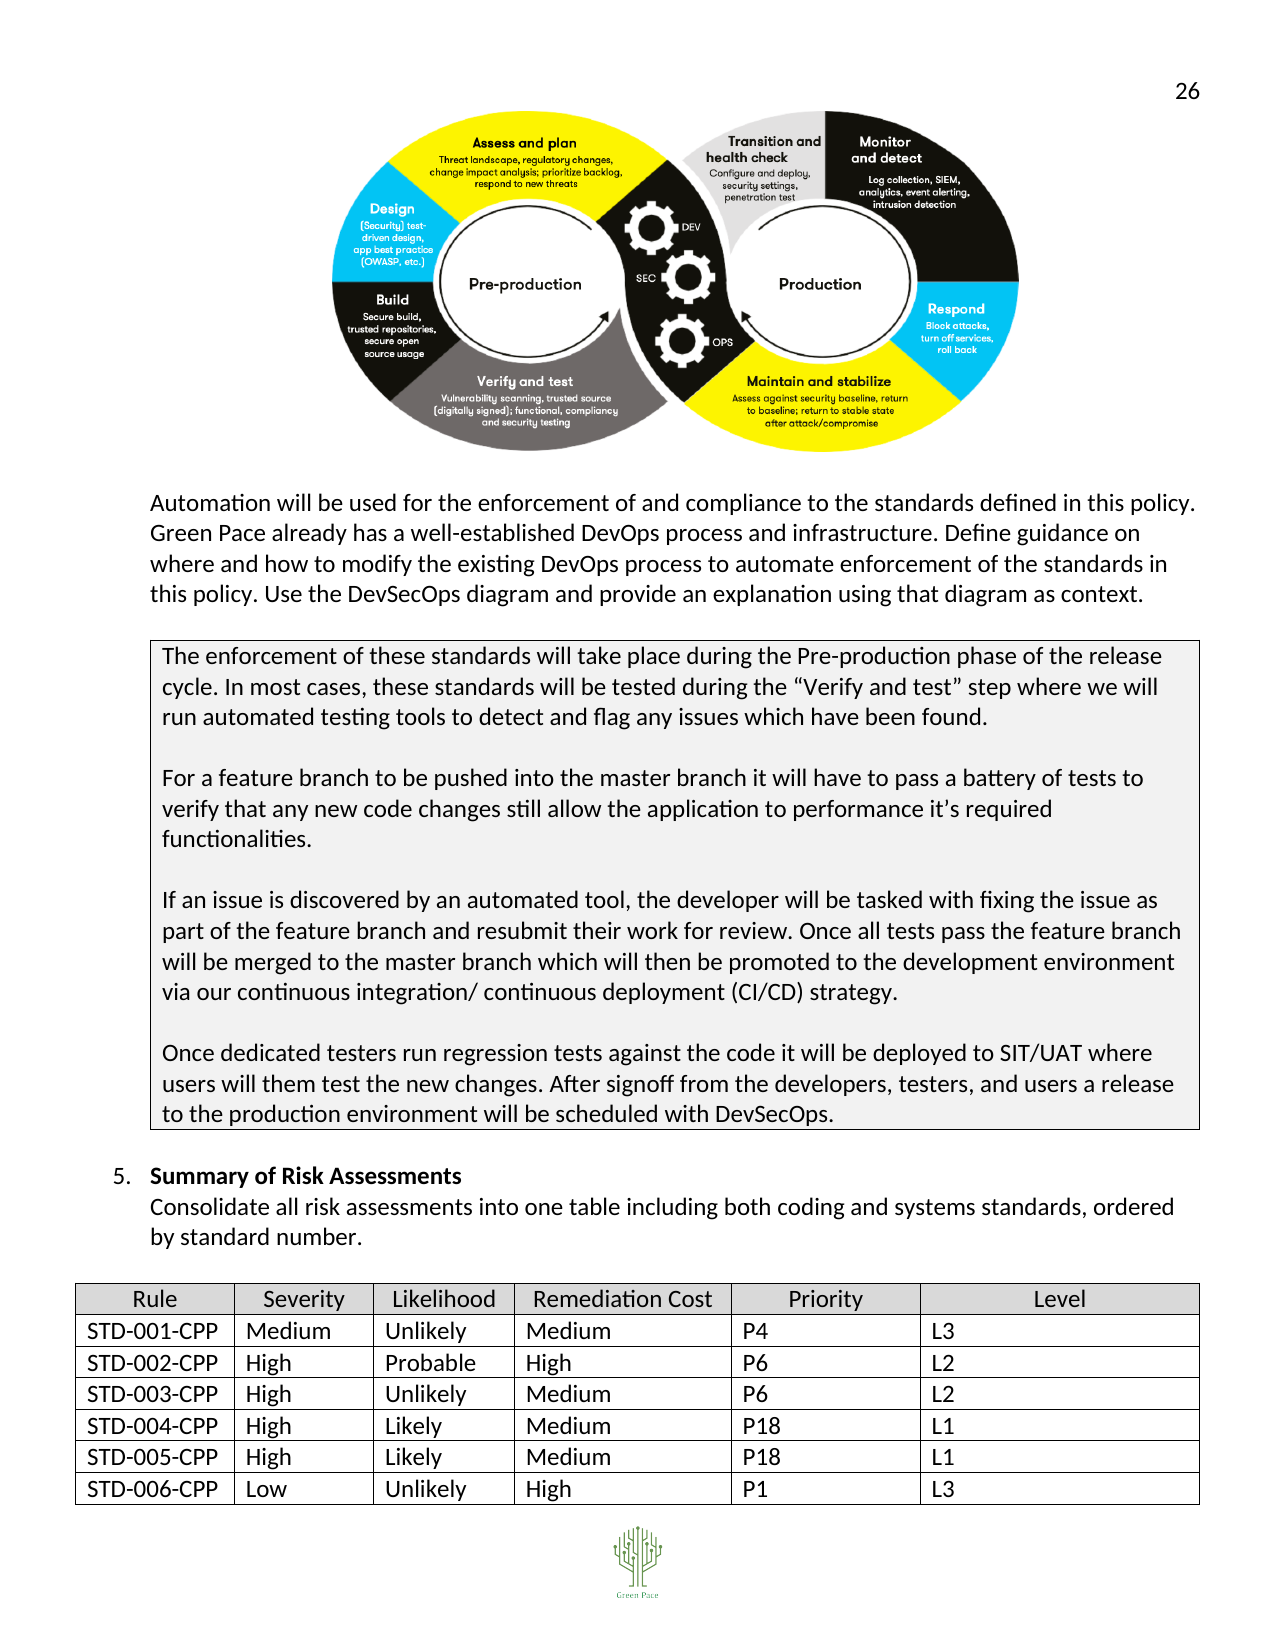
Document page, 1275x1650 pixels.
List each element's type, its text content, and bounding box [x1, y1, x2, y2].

table_cell STD-005-CPP [76, 1441, 234, 1472]
table_cell P1 [732, 1473, 920, 1503]
table_cell STD-004-CPP [76, 1410, 234, 1440]
table_cell Medium [515, 1315, 731, 1346]
text Automation will be used for the enforcement of and compliance to the standards defined in this policy. Green Pace already has a well-established DevOps process and infrastructure. Define guidance on where and how to modify the existing DevOps process to automate enforcement of the standards in this policy. Use the DevSecOps diagram and provide an explanation using that diagram as context. [150, 487, 1200, 609]
table_cell High [235, 1441, 373, 1472]
picture [327, 105, 1023, 457]
table_cell P4 [732, 1315, 920, 1346]
table_cell STD-006-CPP [76, 1473, 234, 1503]
table_cell Unlikely [374, 1473, 514, 1503]
table_cell High [235, 1347, 373, 1377]
table_cell L1 [921, 1441, 1199, 1472]
table_header The enforcement of these standards will take place during the Pre-production phase of the release cycle. In most cases, these standards will be tested during the “Verify and test” step where we will run automated testing tools to detect and flag any issues which have been found. For a feature branch to be pushed into the master branch it will have to pass a battery of tests to verify that any new code changes still allow the application to performance it’s required functionalities. If an issue is discovered by an automated tool, the developer will be tasked with fixing the issue as part of the feature branch and resubmit their work for review. Once all tests pass the feature branch will be merged to the master branch which will then be promoted to the development environment via our continuous integration/ continuous deployment (CI/CD) strategy. Once dedicated testers run regression tests against the code it will be deployed to SIT/UAT where users will them test the new changes. After signoff from the developers, testers, and users a release to the production environment will be scheduled with DevSecOps. [151, 641, 1199, 1129]
table_cell Unlikely [374, 1315, 514, 1346]
table_cell L1 [921, 1410, 1199, 1440]
table_cell High [515, 1347, 731, 1377]
picture [605, 1521, 670, 1606]
table_cell Medium [235, 1315, 373, 1346]
table_cell STD-003-CPP [76, 1378, 234, 1409]
table_cell High [515, 1473, 731, 1503]
table_cell High [235, 1378, 373, 1409]
table_cell P6 [732, 1378, 920, 1409]
table_cell STD-001-CPP [76, 1315, 234, 1346]
table_header Rule [76, 1284, 234, 1314]
table_cell L2 [921, 1347, 1199, 1377]
text Consolidate all risk assessments into one table including both coding and systems standards, ordered by standard number. [150, 1191, 1200, 1252]
table_cell Medium [515, 1441, 731, 1472]
table_cell Medium [515, 1378, 731, 1409]
table_cell L3 [921, 1315, 1199, 1346]
table_cell Likely [374, 1410, 514, 1440]
table_cell P6 [732, 1347, 920, 1377]
table_cell L2 [921, 1378, 1199, 1409]
table_cell P18 [732, 1441, 920, 1472]
table_cell Medium [515, 1410, 731, 1440]
table_header Remediation Cost [515, 1284, 731, 1314]
table_header Level [921, 1284, 1199, 1314]
table_cell STD-002-CPP [76, 1347, 234, 1377]
table_cell Likely [374, 1441, 514, 1472]
table_cell High [235, 1410, 373, 1440]
table_cell Low [235, 1473, 373, 1503]
table_header Priority [732, 1284, 920, 1314]
table_header Likelihood [374, 1284, 514, 1314]
table_header Severity [235, 1284, 373, 1314]
table_cell Unlikely [374, 1378, 514, 1409]
table_cell L3 [921, 1473, 1199, 1503]
table_cell Probable [374, 1347, 514, 1377]
subtitle Summary of Risk Assessments [112, 1160, 1200, 1191]
table_cell P18 [732, 1410, 920, 1440]
